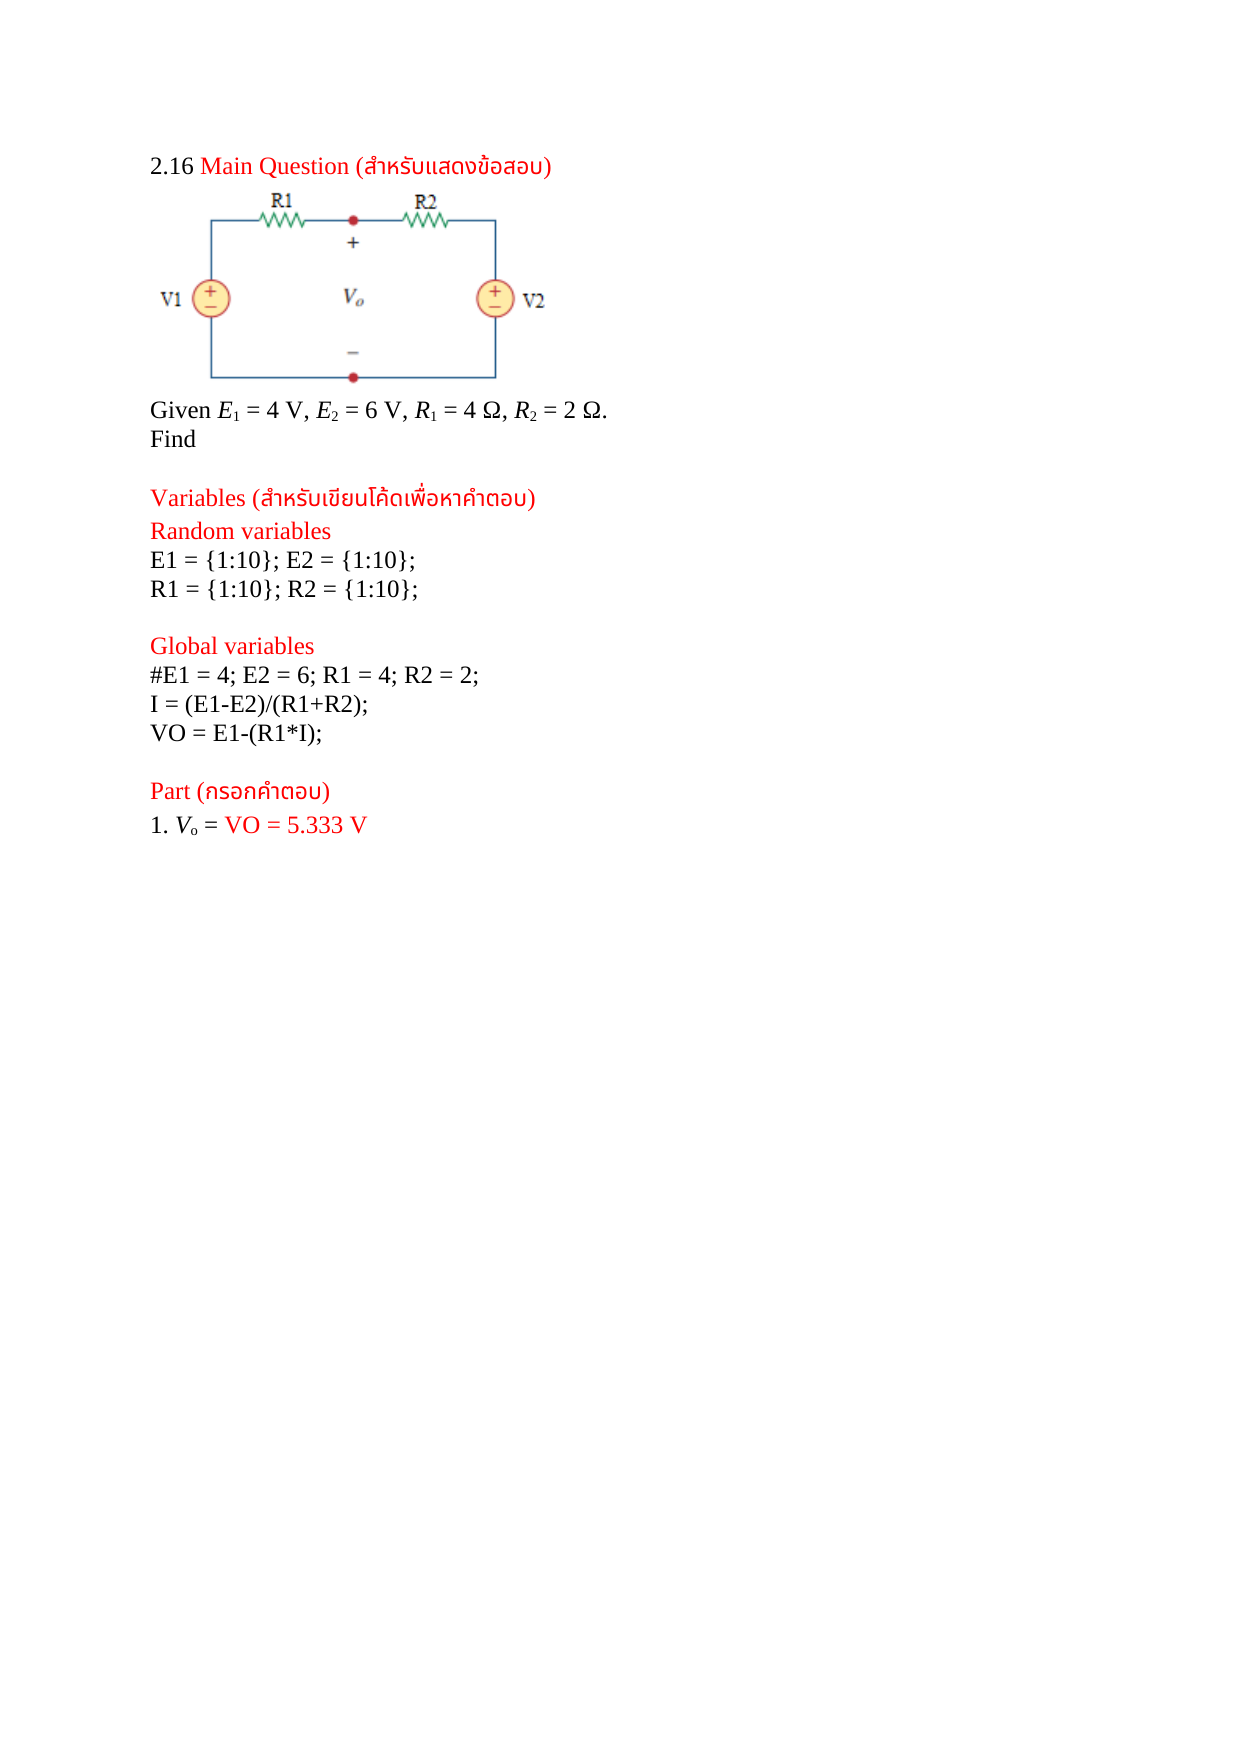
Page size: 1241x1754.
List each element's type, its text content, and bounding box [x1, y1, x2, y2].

text Global variables [150, 631, 1090, 660]
text I = (E1-E2)/(R1+R2); [150, 689, 1090, 718]
text VO = E1-(R1*I); [150, 718, 1090, 746]
text R1 = {1:10}; R2 = {1:10}; [150, 574, 1090, 603]
text 2.16 Main Question (สำหรับแสดงข้อสอบ) [150, 150, 1090, 185]
text 1. Vo = VO = 5.333 V [150, 810, 1090, 839]
text Variables (สำหรับเขียนโค้ดเพื่อหาคำตอบ) [150, 482, 1090, 516]
text E1 = {1:10}; E2 = {1:10}; [150, 545, 1090, 574]
picture [150, 184, 559, 396]
text Given E1 = 4 V, E2 = 6 V, R1 = 4 Ω, R2 = 2 Ω. [150, 396, 1090, 424]
text Random variables [150, 516, 1090, 545]
text Find [150, 424, 1090, 453]
text #E1 = 4; E2 = 6; R1 = 4; R2 = 2; [150, 660, 1090, 689]
text Part (กรอกคำตอบ) [150, 775, 1090, 810]
